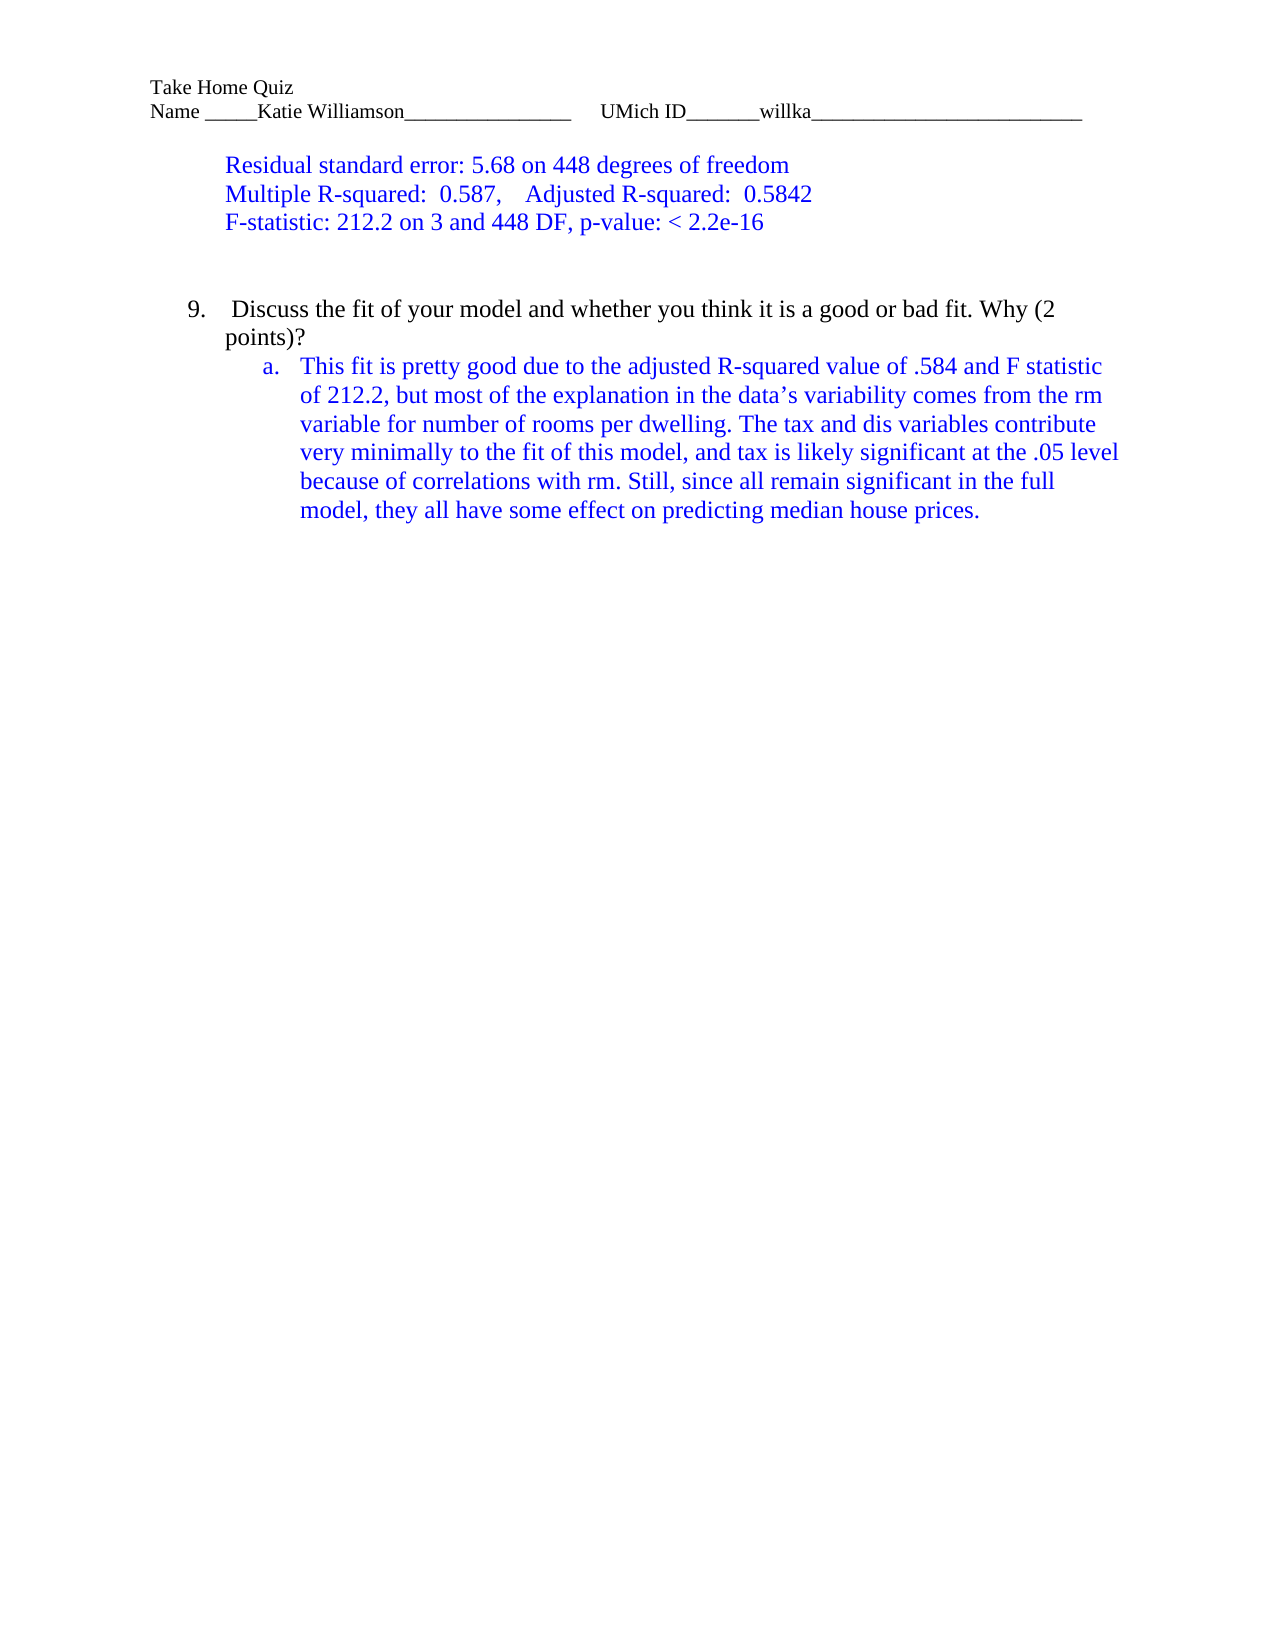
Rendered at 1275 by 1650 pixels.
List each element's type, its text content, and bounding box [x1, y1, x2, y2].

list Discuss the fit of your model and whether you think it is a good or bad fit. Why (2 points)? [187, 294, 1125, 351]
list F-statistic: 212.2 on 3 and 448 DF, p-value: < 2.2e-16 [225, 207, 1125, 236]
list This fit is pretty good due to the adjusted R-squared value of .584 and F statistic of 212.2, but most of the explanation in the data’s variability comes from the rm variable for number of rooms per dwelling. The tax and dis variables contribute very minimally to the fit of this model, and tax is likely significant at the .05 level because of correlations with rm. Still, since all remain significant in the full model, they all have some effect on predicting median house prices. [262, 351, 1125, 524]
list Residual standard error: 5.68 on 448 degrees of freedom [225, 150, 1125, 179]
list Multiple R-squared: 0.587, Adjusted R-squared: 0.5842 [225, 179, 1125, 207]
